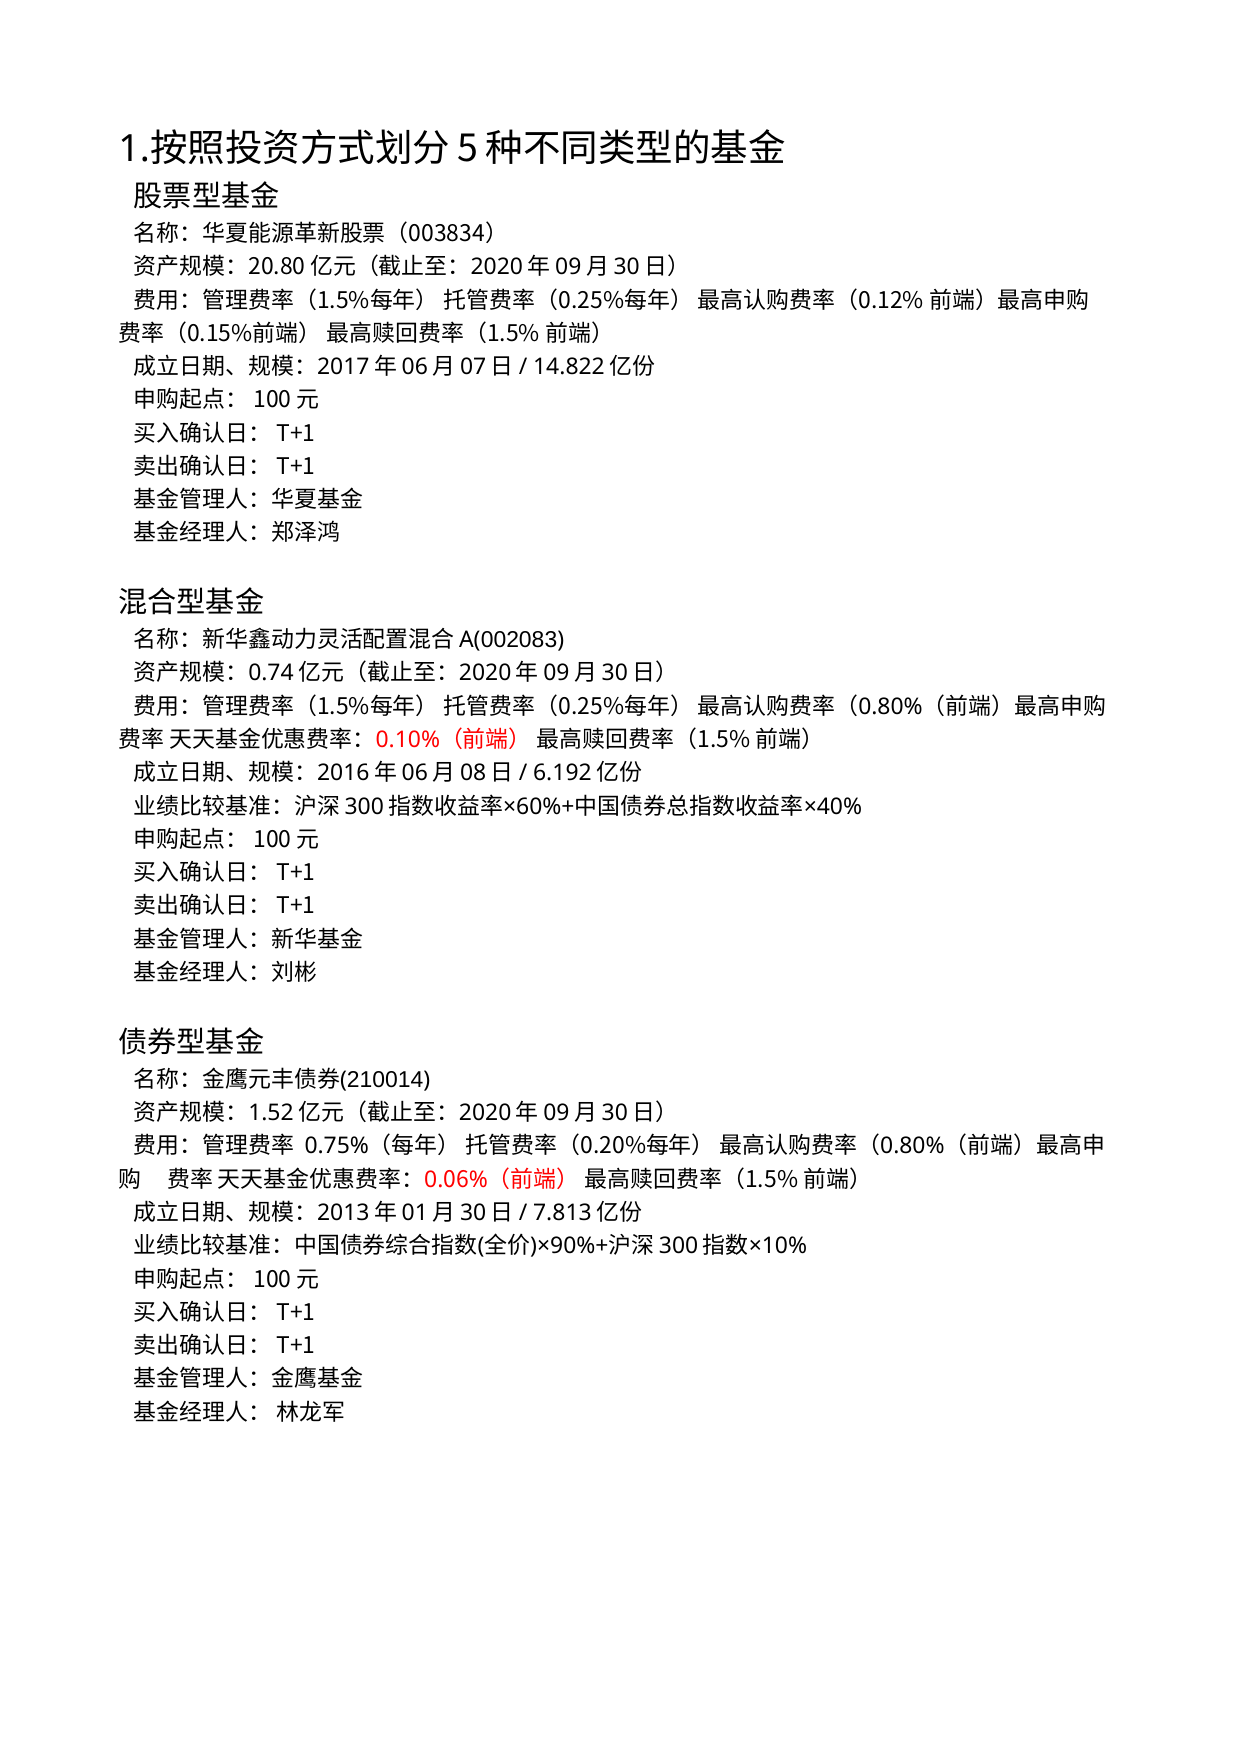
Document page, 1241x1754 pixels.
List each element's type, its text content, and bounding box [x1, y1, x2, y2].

text 混合型基金 [118, 579, 1122, 621]
text 基金经理人：郑泽鸿 [118, 514, 1122, 547]
text 买入确认日： T+1 [118, 414, 1122, 448]
text 买入确认日： T+1 [118, 854, 1122, 887]
text 基金经理人：刘彬 [118, 954, 1122, 987]
text 买入确认日： T+1 [118, 1294, 1122, 1327]
text 费用：管理费率（1.5%每年） 托管费率（0.25%每年） 最高认购费率（0.12% 前端）最高申购 费率（0.15%前端） 最高赎回费率（1.5% 前端） [118, 281, 1122, 348]
text 基金管理人：金鹰基金 [118, 1360, 1122, 1393]
text 资产规模：0.74亿元（截止至：2020年09月30日） [118, 654, 1122, 688]
text 基金管理人：新华基金 [118, 921, 1122, 954]
text 卖出确认日： T+1 [118, 1327, 1122, 1360]
text 1.按照投资方式划分5种不同类型的基金 [118, 118, 1122, 173]
text 股票型基金 [118, 173, 1122, 215]
text 名称：新华鑫动力灵活配置混合A(002083) [118, 621, 1122, 654]
text 卖出确认日： T+1 [118, 448, 1122, 481]
text 资产规模：1.52亿元（截止至：2020年09月30日） [118, 1094, 1122, 1127]
text 资产规模：20.80亿元（截止至：2020年09月30日） [118, 248, 1122, 281]
text 业绩比较基准：沪深300指数收益率×60%+中国债券总指数收益率×40% [118, 788, 1122, 821]
text 成立日期、规模：2013年01月30日 / 7.813亿份 [118, 1194, 1122, 1227]
text 申购起点： 100元 [118, 821, 1122, 854]
text 名称：华夏能源革新股票（003834） [118, 215, 1122, 248]
text 申购起点： 100元 [118, 381, 1122, 414]
text 债券型基金 [118, 1018, 1122, 1061]
text 申购起点： 100元 [118, 1261, 1122, 1294]
text 基金管理人：华夏基金 [118, 481, 1122, 514]
text 费用：管理费率 0.75%（每年） 托管费率（0.20%每年） 最高认购费率（0.80%（前端）最高申购 费率 天天基金优惠费率：0.06%（前端） 最高赎回费率（1.5% 前端） [118, 1127, 1122, 1194]
text 业绩比较基准：中国债券综合指数(全价)×90%+沪深300指数×10% [118, 1227, 1122, 1261]
text 费用：管理费率（1.5%每年） 托管费率（0.25%每年） 最高认购费率（0.80%（前端）最高申购 费率 天天基金优惠费率：0.10%（前端） 最高赎回费率（1.5% 前端） [118, 688, 1122, 754]
text 名称：金鹰元丰债券(210014) [118, 1061, 1122, 1094]
text 卖出确认日： T+1 [118, 887, 1122, 921]
text 成立日期、规模：2017年06月07日 / 14.822亿份 [118, 348, 1122, 381]
text 成立日期、规模：2016年06月08日 / 6.192亿份 [118, 754, 1122, 788]
text 基金经理人： 林龙军 [118, 1393, 1122, 1427]
